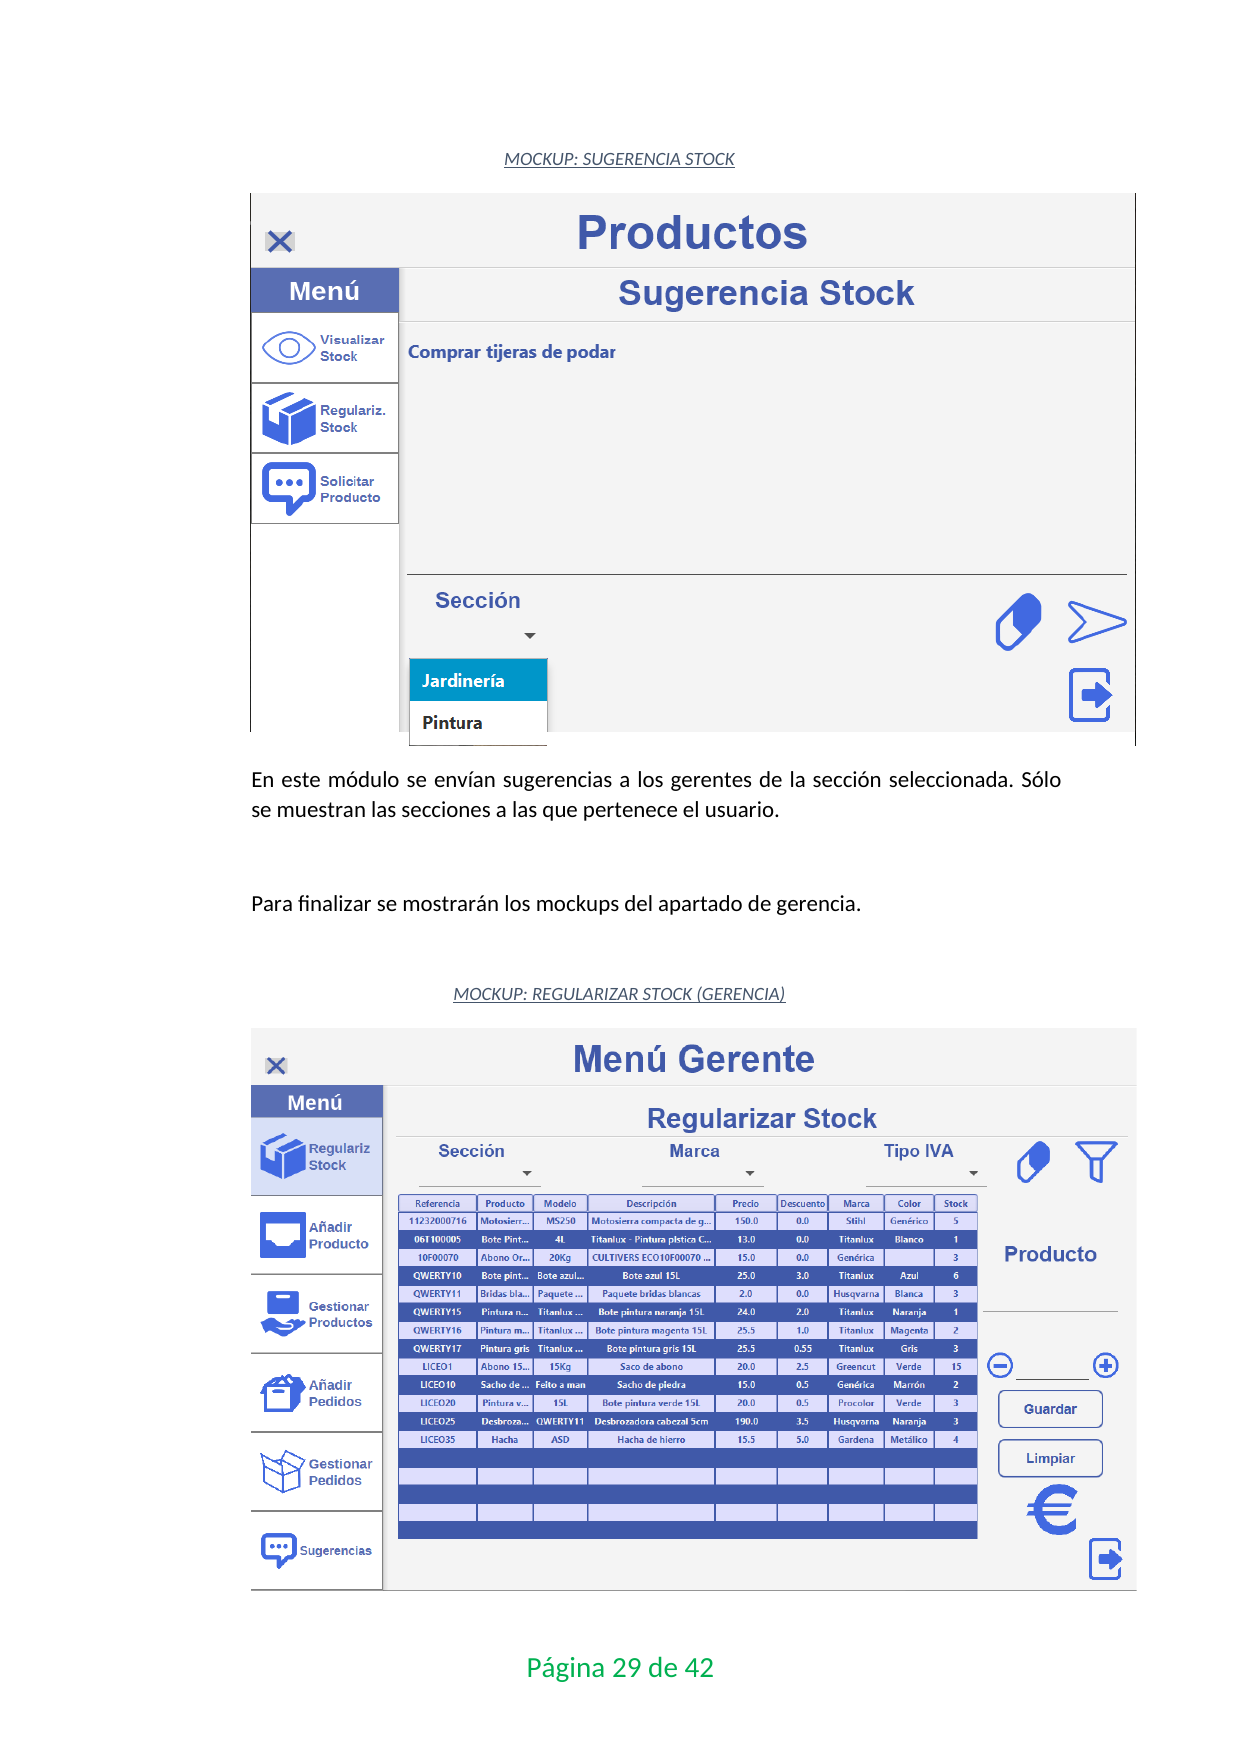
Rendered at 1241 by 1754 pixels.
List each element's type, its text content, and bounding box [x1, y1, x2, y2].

text MOCKUP: REGULARIZAR STOCK (GERENCIA) [177, 982, 1063, 1005]
picture [251, 1026, 1137, 1591]
text Para finalizar se mostrarán los mockups del apartado de gerencia. [251, 889, 1063, 917]
text En este módulo se envían sugerencias a los gerentes de la sección seleccionada. Sólo se muestran las secciones a las que pertenece el usuario. [251, 765, 1063, 823]
picture [250, 191, 1136, 746]
text MOCKUP: SUGERENCIA STOCK [177, 148, 1063, 171]
